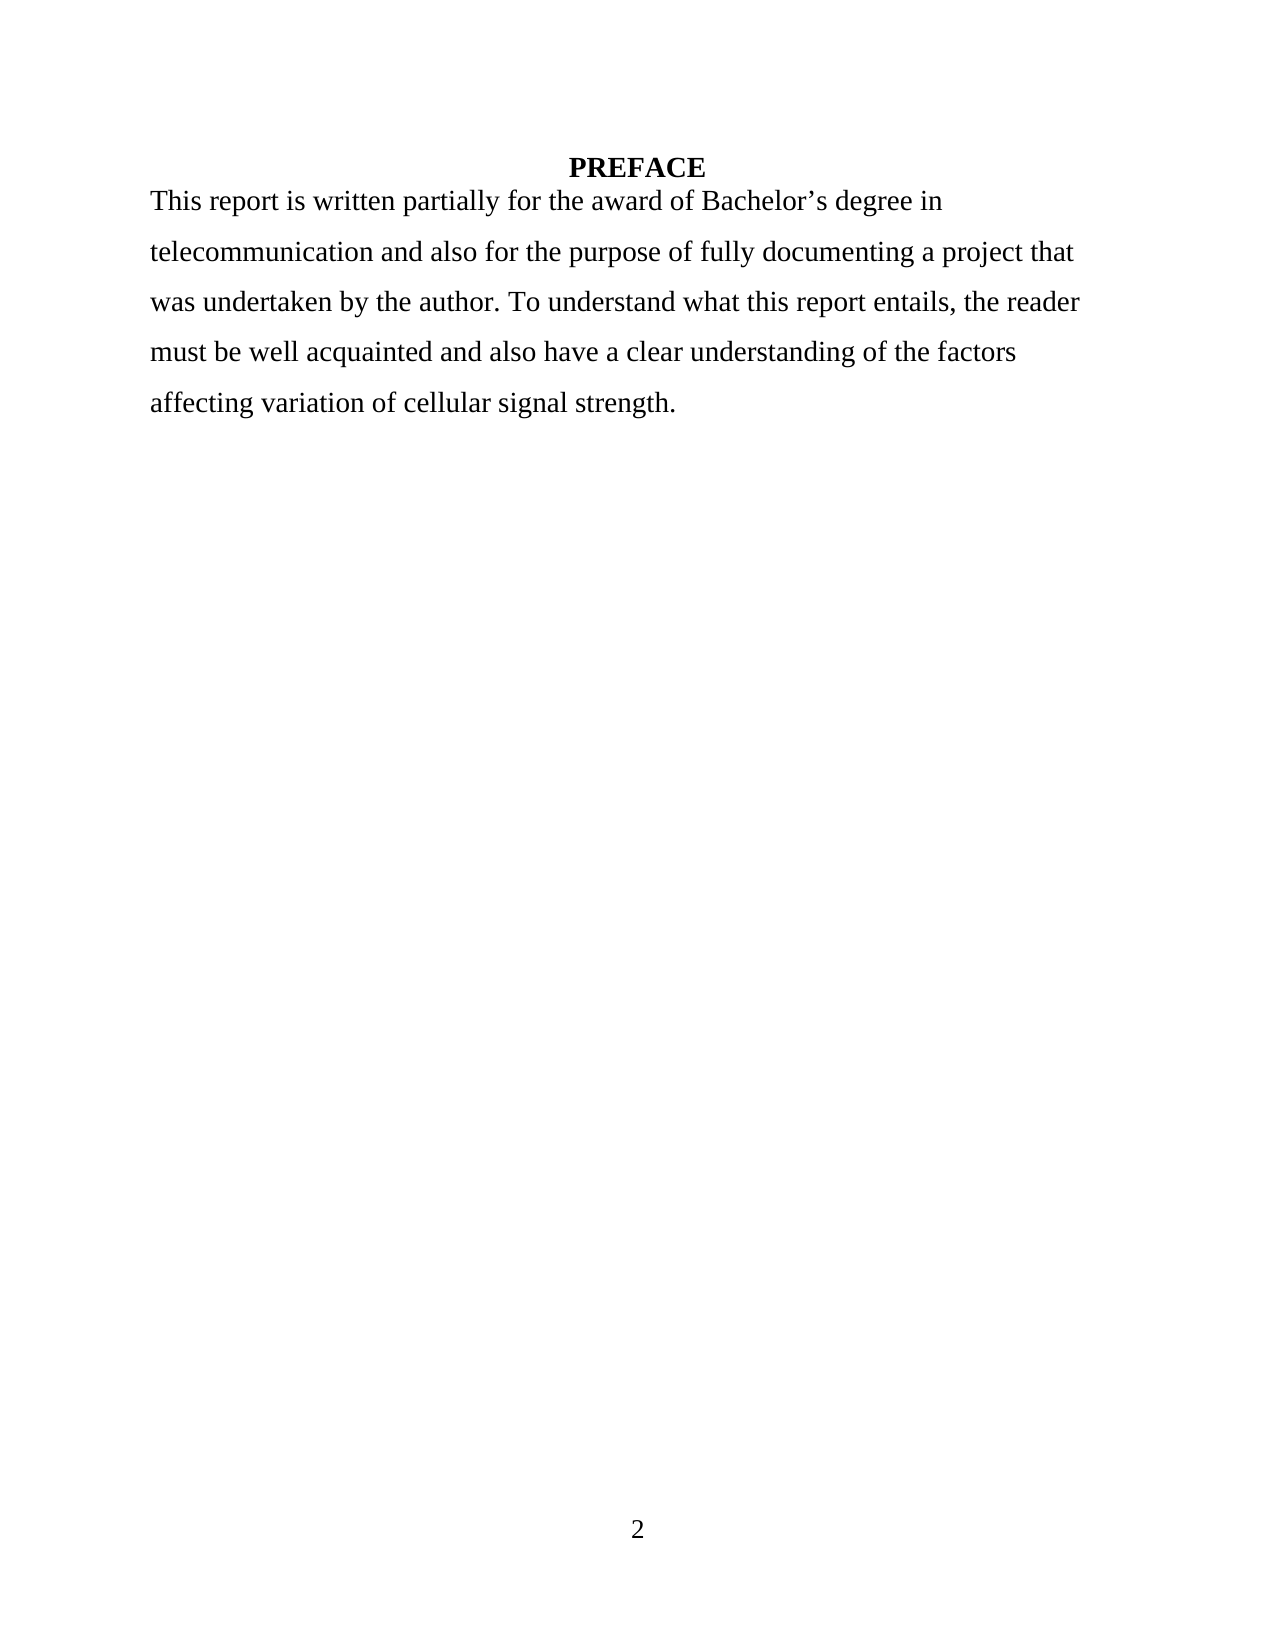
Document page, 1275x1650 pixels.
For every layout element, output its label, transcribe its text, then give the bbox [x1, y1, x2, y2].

text This report is written partially for the award of Bachelor’s degree in telecommunication and also for the purpose of fully documenting a project that was undertaken by the author. To understand what this report entails, the reader must be well acquainted and also have a clear understanding of the factors affecting variation of cellular signal strength. [150, 183, 1125, 418]
subtitle PREFACE [150, 150, 1125, 183]
